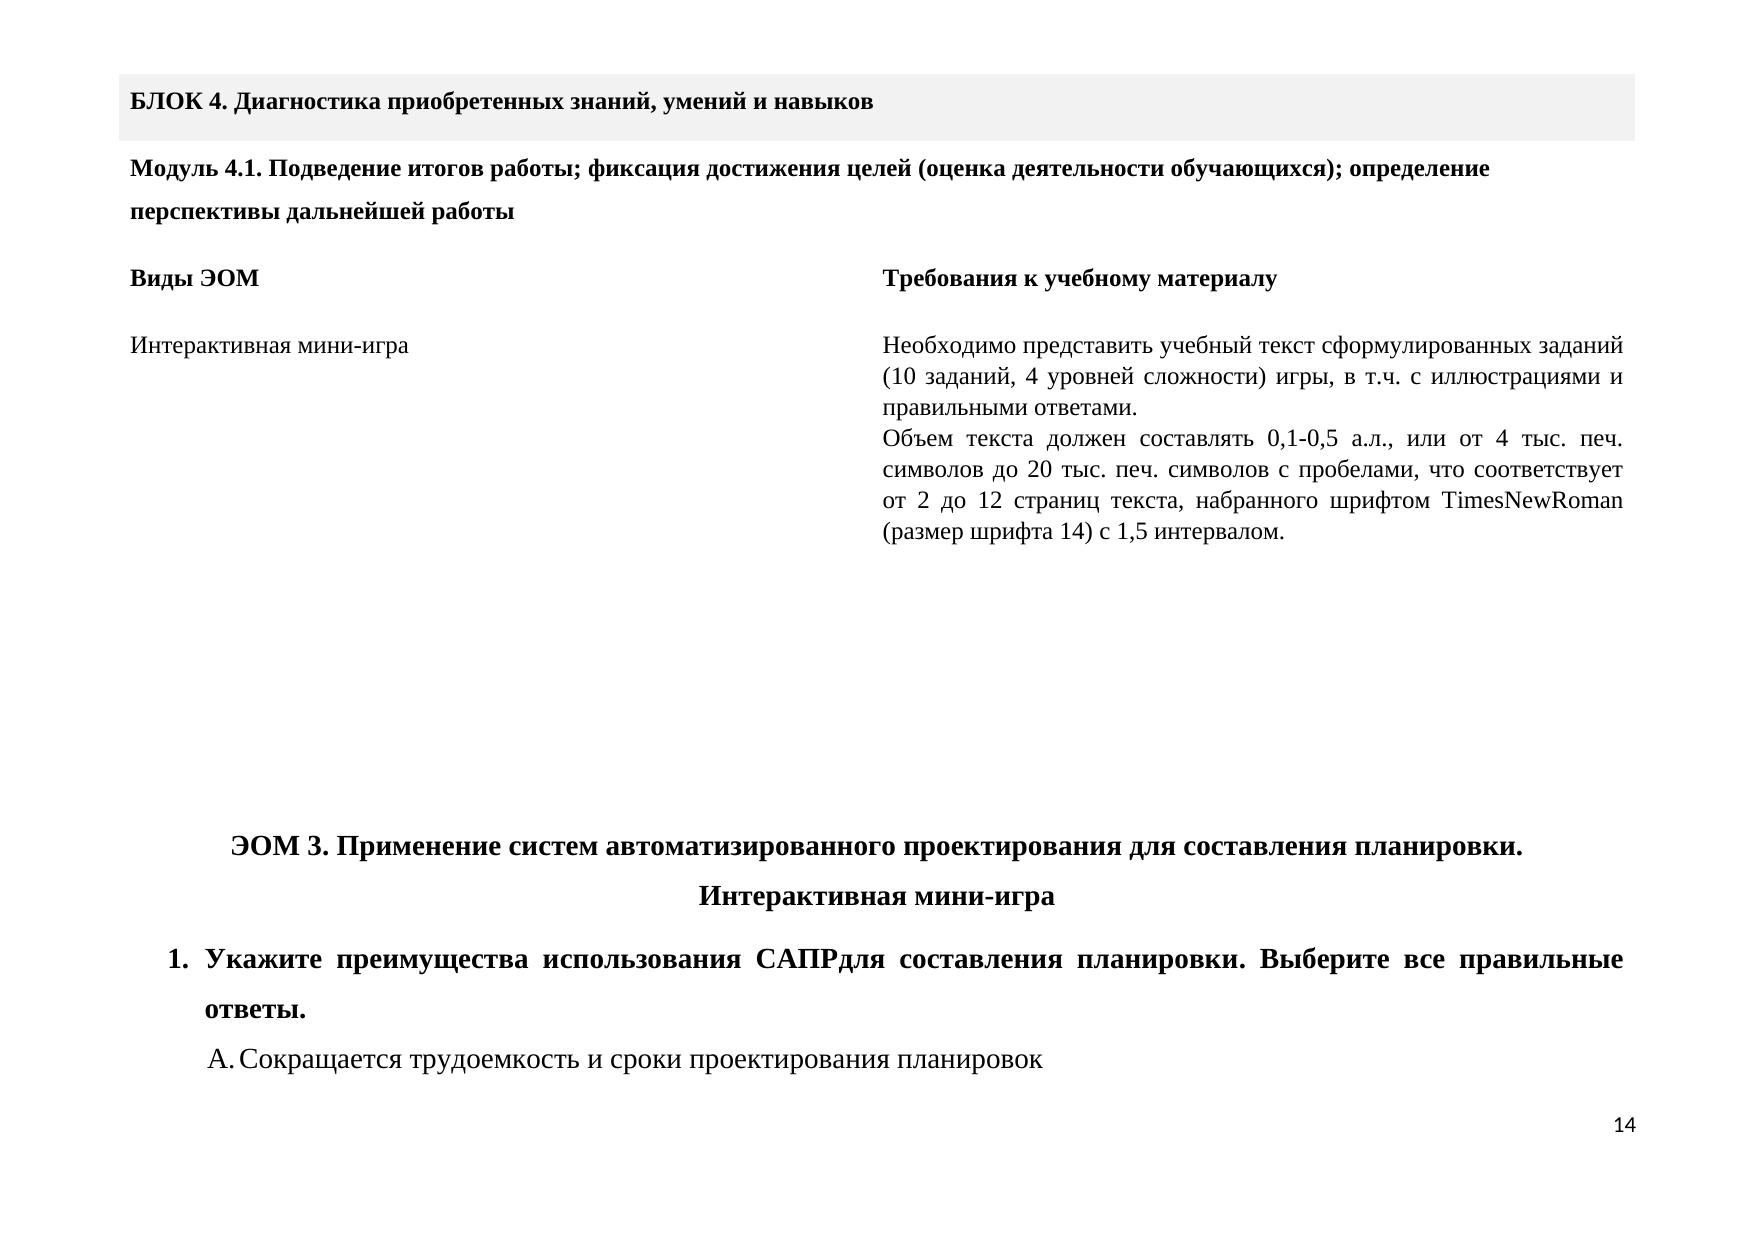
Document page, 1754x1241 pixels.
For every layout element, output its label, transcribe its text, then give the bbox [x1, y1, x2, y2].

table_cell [119, 564, 1635, 1105]
table_cell Необходимо представить учебный текст сформулированных заданий (10 заданий, 4 уровней сложности) игры, в т.ч. с иллюстрациями и правильными ответами. Объем текста должен составлять 0,1-0,5 а.л., или от 4 тыс. печ. символов до 20 тыс. печ. символов с пробелами, что соответствует от 2 до 12 страниц текста, набранного шрифтом TimesNewRoman (размер шрифта 14) с 1,5 интервалом. [871, 318, 1635, 564]
table_cell Модуль 4.1. Подведение итогов работы; фиксация достижения целей (оценка деятельности обучающихся); определение перспективы дальнейшей работы [119, 141, 1635, 251]
table_cell Интерактивная мини-игра [119, 318, 871, 564]
table_cell Требования к учебному материалу [871, 251, 1635, 318]
table_cell Виды ЭОМ [119, 251, 871, 318]
table_header БЛОК 4. Диагностика приобретенных знаний, умений и навыков [119, 74, 1635, 141]
